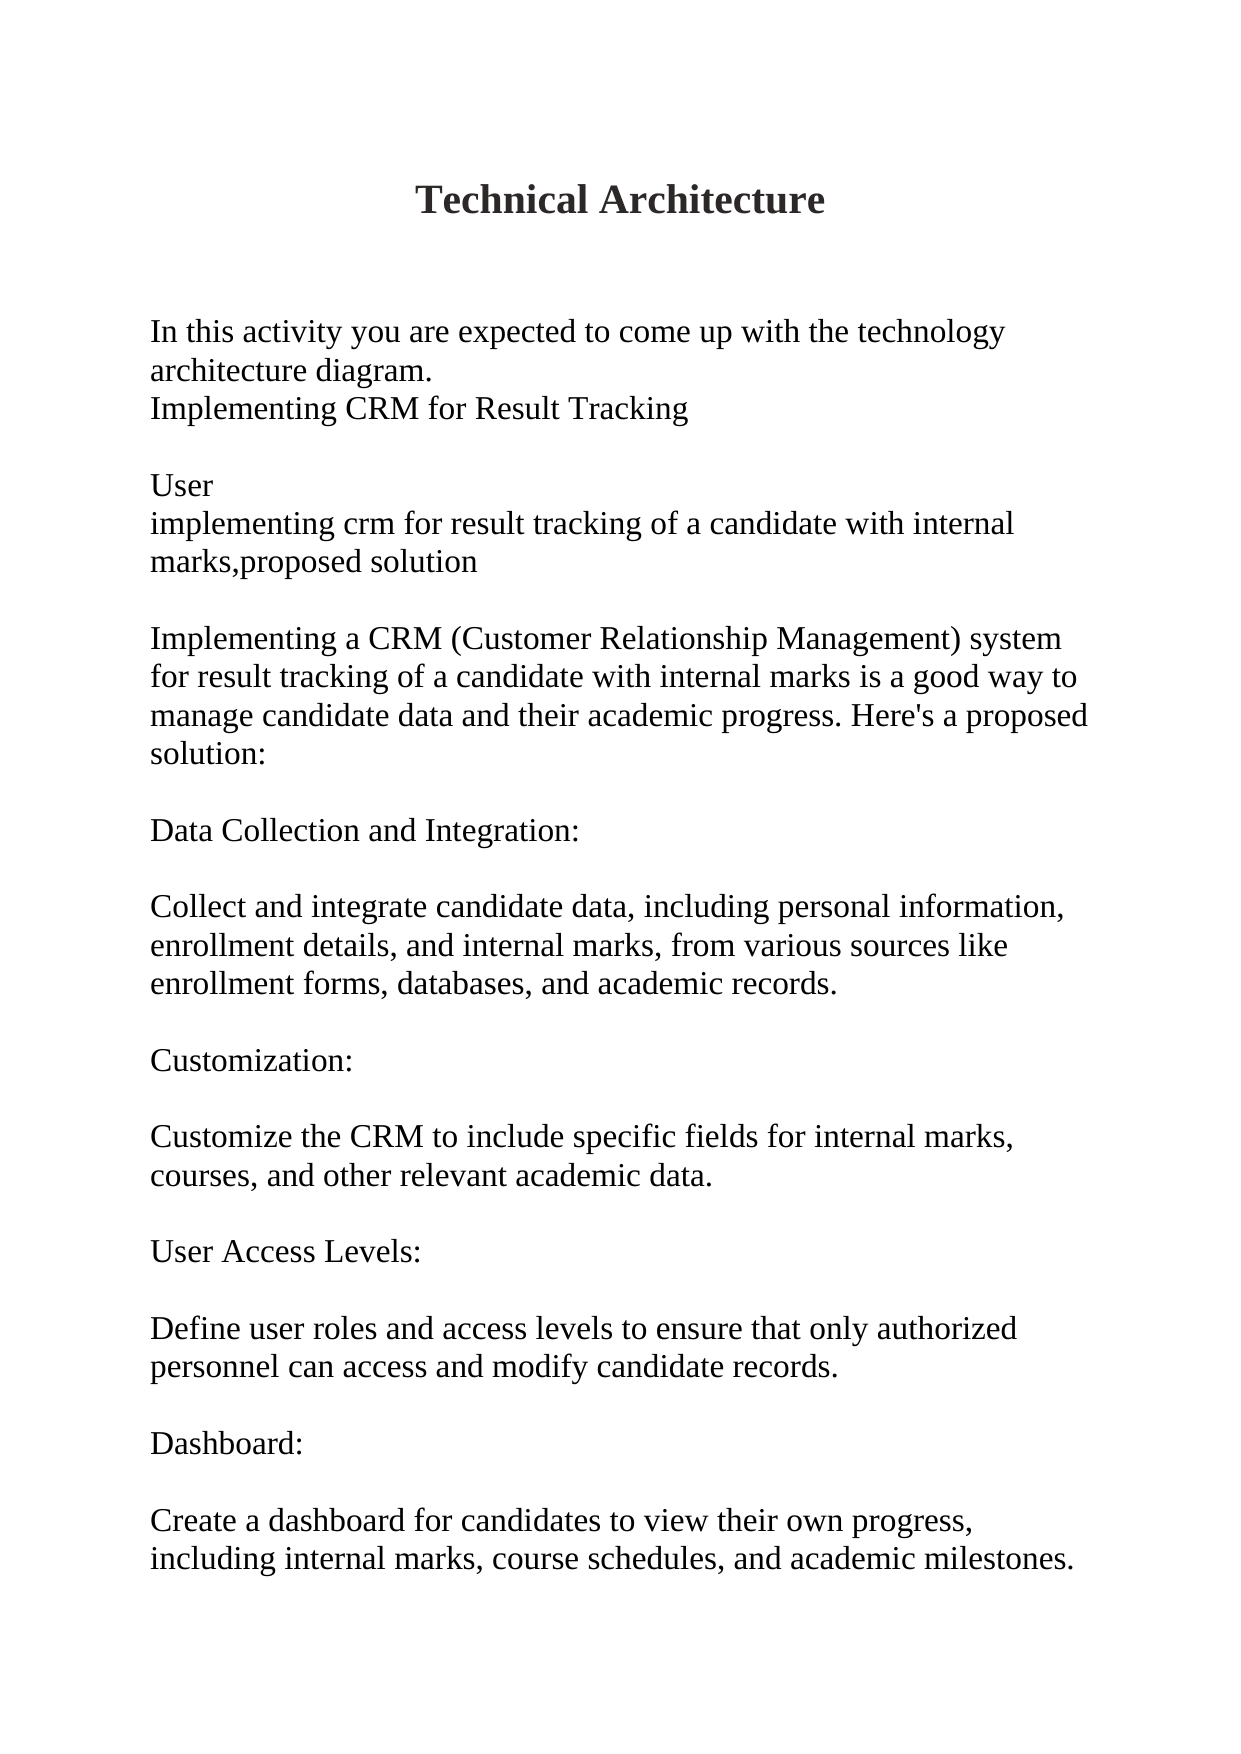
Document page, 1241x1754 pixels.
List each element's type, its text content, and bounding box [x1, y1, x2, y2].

text Dashboard: [150, 1423, 1090, 1461]
text Collect and integrate candidate data, including personal information, enrollment details, and internal marks, from various sources like enrollment forms, databases, and academic records. [150, 886, 1090, 1001]
text Data Collection and Integration: [150, 810, 1090, 848]
text Customize the CRM to include specific fields for internal marks, courses, and other relevant academic data. [150, 1116, 1090, 1193]
text User [150, 465, 1090, 503]
text Define user roles and access levels to ensure that only authorized personnel can access and modify candidate records. [150, 1308, 1090, 1385]
text User Access Levels: [150, 1231, 1090, 1270]
text implementing crm for result tracking of a candidate with internal marks,proposed solution [150, 503, 1090, 580]
text Implementing CRM for Result Tracking [150, 388, 1090, 426]
text Implementing a CRM (Customer Relationship Management) system for result tracking of a candidate with internal marks is a good way to manage candidate data and their academic progress. Here's a proposed solution: [150, 618, 1090, 771]
text Technical Architecture [150, 175, 1090, 223]
text Customization: [150, 1040, 1090, 1078]
text In this activity you are expected to come up with the technology architecture diagram. [150, 311, 1090, 388]
text Create a dashboard for candidates to view their own progress, including internal marks, course schedules, and academic milestones. [150, 1500, 1090, 1576]
